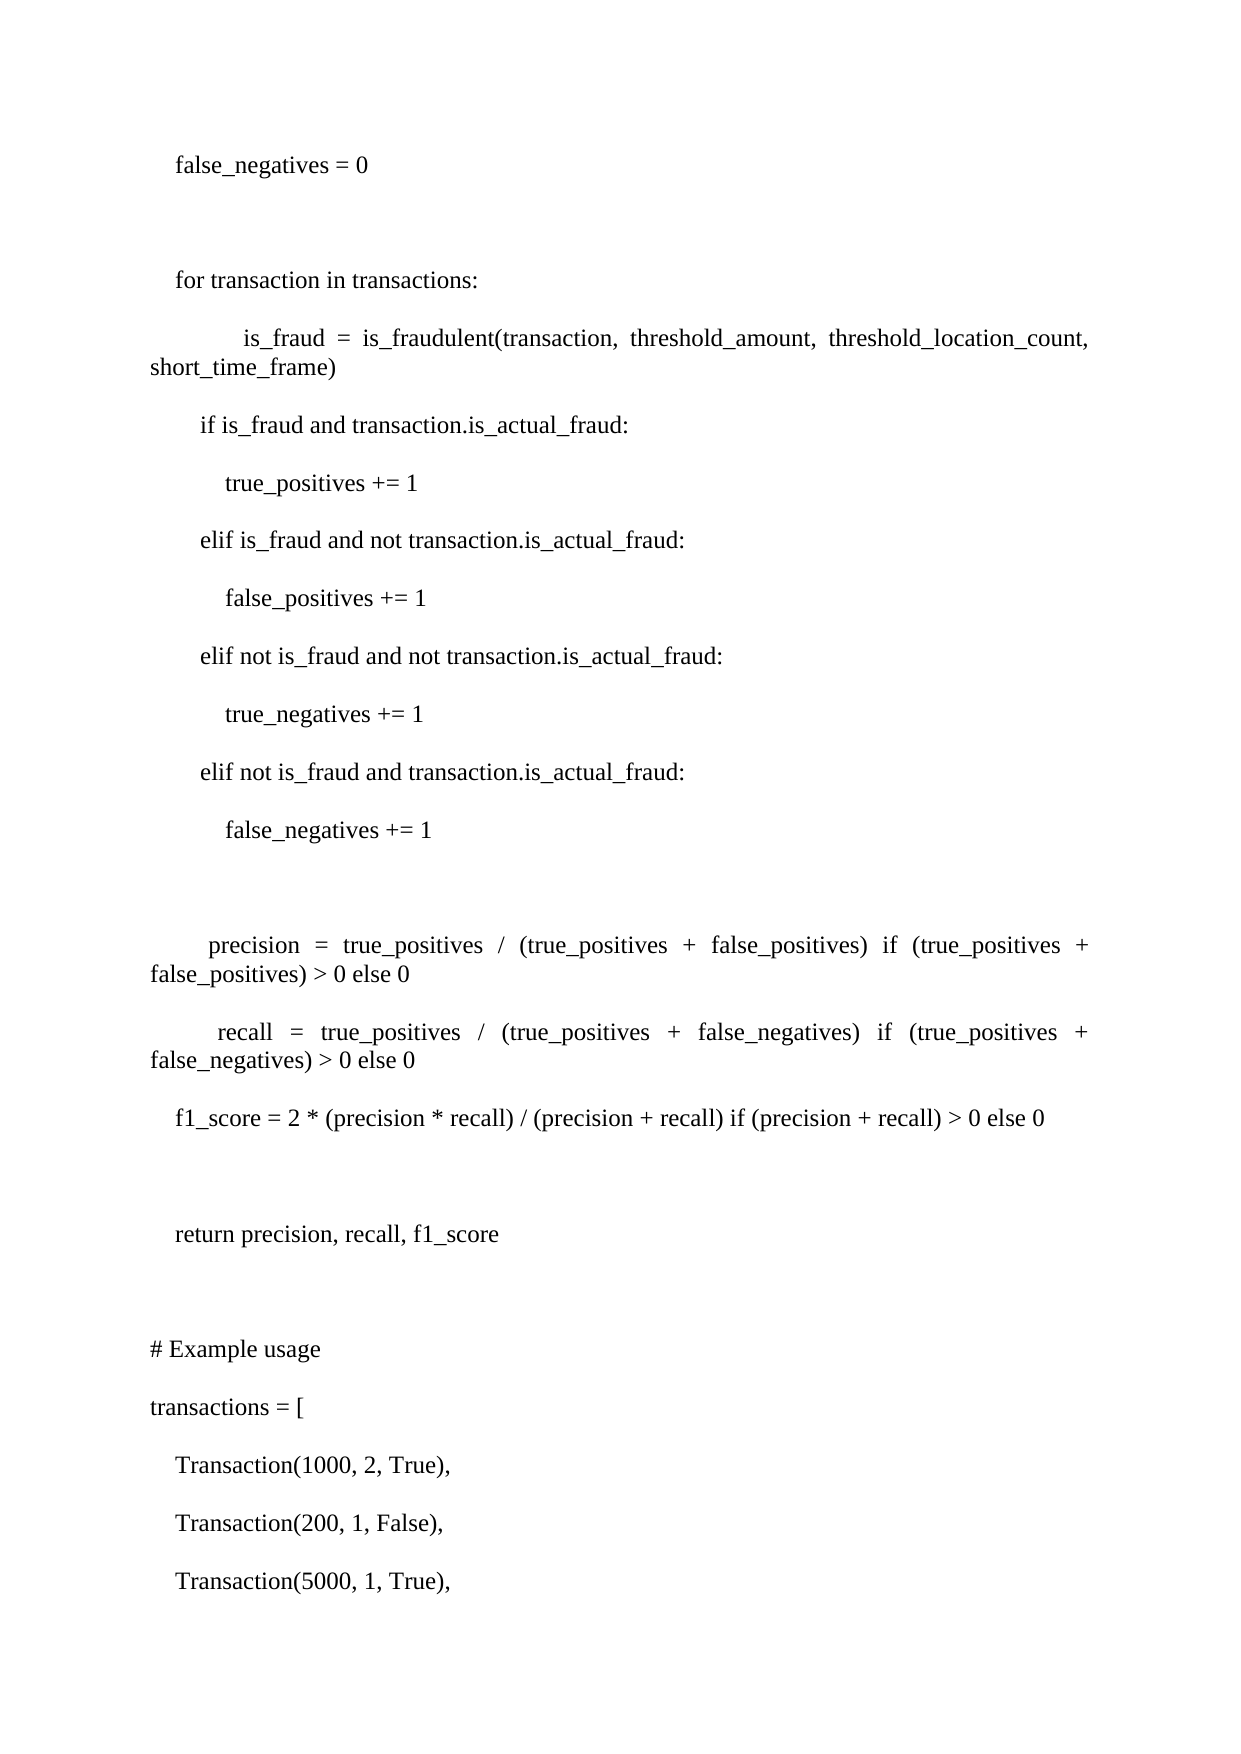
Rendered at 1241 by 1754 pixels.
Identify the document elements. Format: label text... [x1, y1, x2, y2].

text false_positives += 1 [150, 583, 1090, 612]
text return precision, recall, f1_score [150, 1219, 1090, 1247]
text elif is_fraud and not transaction.is_actual_fraud: [150, 526, 1090, 554]
text true_negatives += 1 [150, 699, 1090, 728]
text Transaction(5000, 1, True), [150, 1566, 1090, 1595]
text Transaction(200, 1, False), [150, 1508, 1090, 1537]
text is_fraud = is_fraudulent(transaction, threshold_amount, threshold_location_count, short_time_frame) [150, 323, 1090, 381]
text recall = true_positives / (true_positives + false_negatives) if (true_positives + false_negatives) > 0 else 0 [150, 1017, 1090, 1074]
text for transaction in transactions: [150, 265, 1090, 294]
text precision = true_positives / (true_positives + false_positives) if (true_positives + false_positives) > 0 else 0 [150, 930, 1090, 988]
text true_positives += 1 [150, 468, 1090, 496]
text false_negatives += 1 [150, 815, 1090, 844]
text f1_score = 2 * (precision * recall) / (precision + recall) if (precision + recall) > 0 else 0 [150, 1103, 1090, 1132]
text false_negatives = 0 [150, 150, 1090, 179]
text elif not is_fraud and transaction.is_actual_fraud: [150, 757, 1090, 786]
text if is_fraud and transaction.is_actual_fraud: [150, 410, 1090, 438]
text elif not is_fraud and not transaction.is_actual_fraud: [150, 641, 1090, 670]
text Transaction(1000, 2, True), [150, 1450, 1090, 1479]
text transactions = [ [150, 1392, 1090, 1421]
text # Example usage [150, 1334, 1090, 1363]
